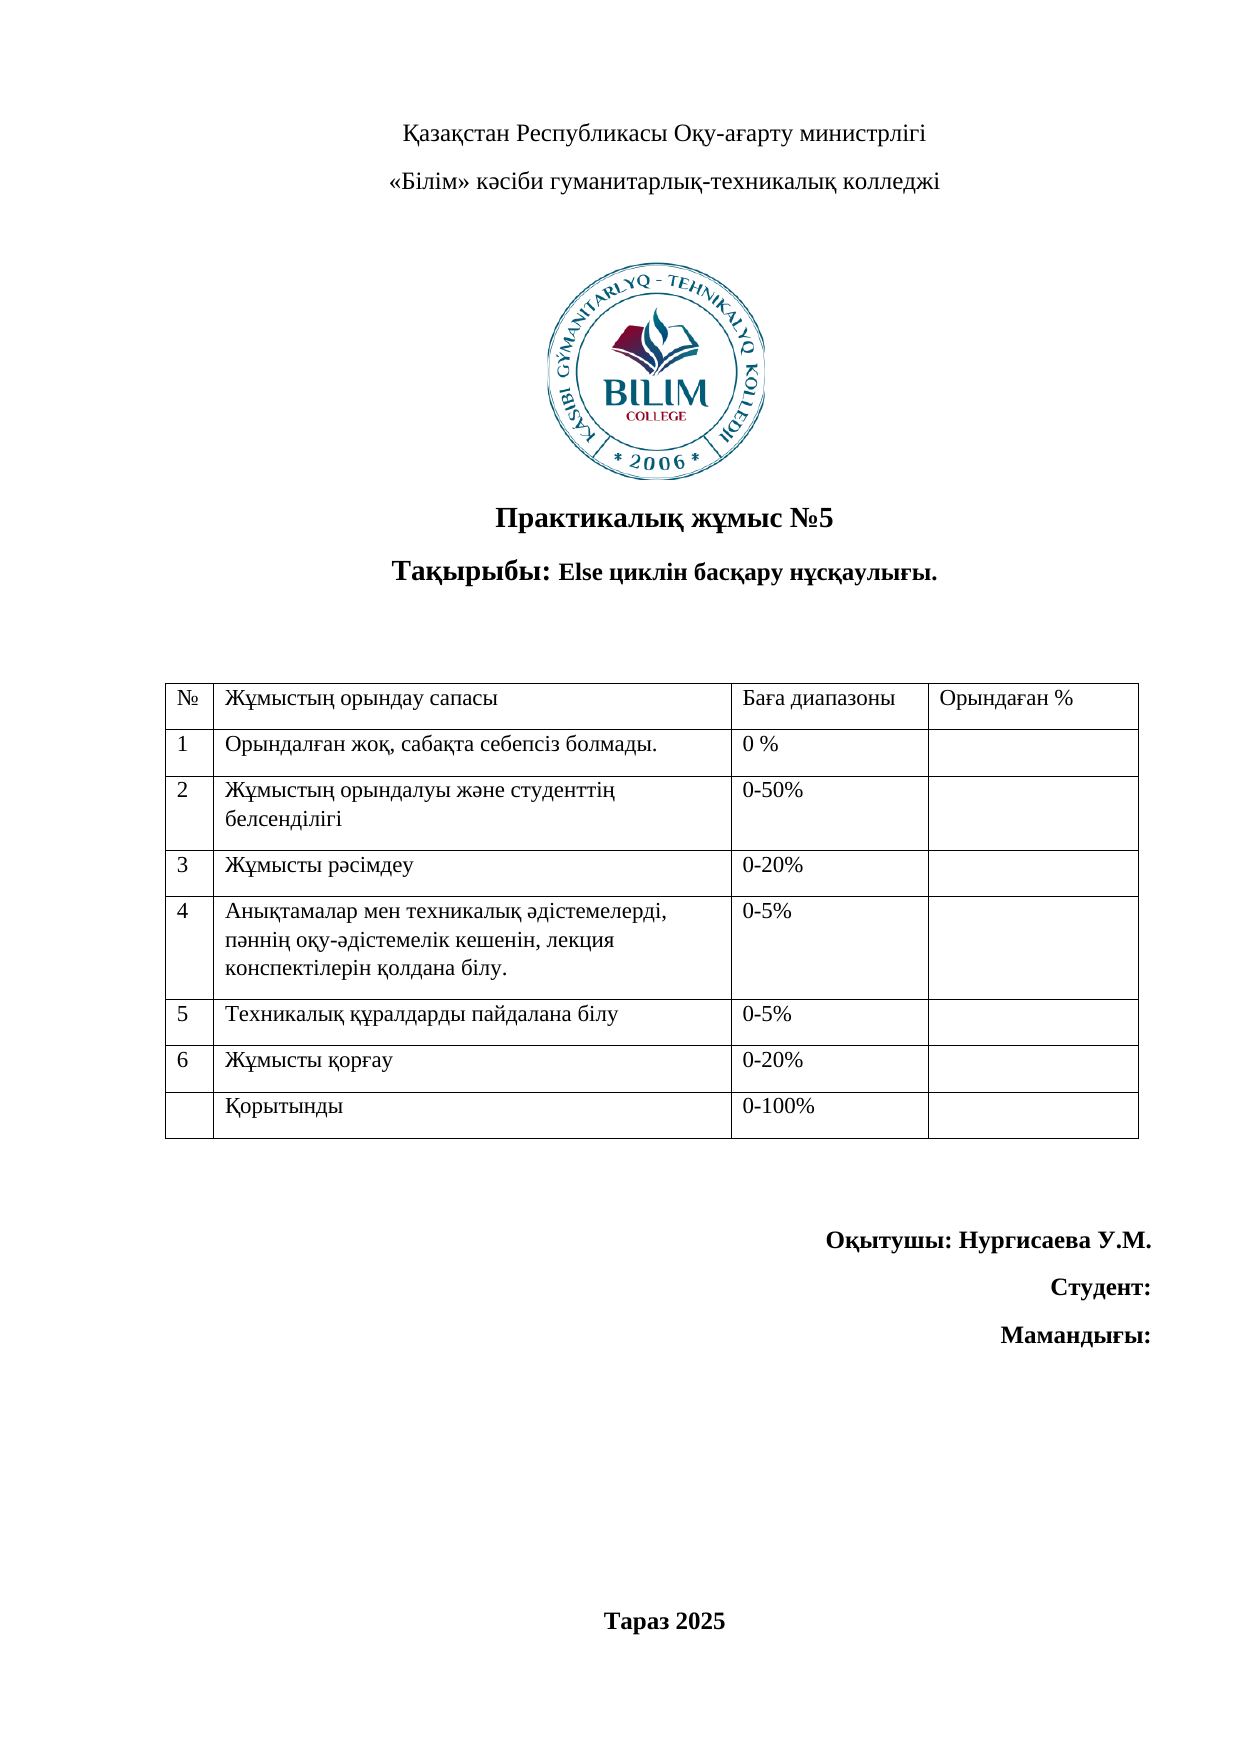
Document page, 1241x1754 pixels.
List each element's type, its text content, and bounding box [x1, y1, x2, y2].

text Тақырыбы: Else циклін басқару нұсқаулығы. [177, 553, 1152, 586]
table_cell Жұмыстың орындалуы және студенттің белсенділігі [214, 777, 731, 850]
table_cell [929, 1093, 1138, 1138]
table_cell [929, 730, 1138, 776]
table_cell Анықтамалар мен техникалық әдістемелерді, пәннің оқу-әдістемелік кешенін, лекция конспектілерін қолдана білу. [214, 897, 731, 999]
text Оқытушы: Нургисаева У.М. [177, 1225, 1152, 1253]
table_cell [929, 897, 1138, 999]
text Тараз 2025 [177, 1606, 1152, 1635]
table_header № [166, 684, 213, 729]
table_cell [929, 1000, 1138, 1045]
table_header Орындаған % [929, 684, 1138, 729]
table_cell 3 [166, 851, 213, 896]
table_cell 6 [166, 1046, 213, 1092]
table_header Жұмыстың орындау сапасы [214, 684, 731, 729]
text Практикалық жұмыс №5 [177, 500, 1152, 533]
table_cell 0-100% [732, 1093, 928, 1138]
text Студент: [177, 1272, 1152, 1301]
text Қазақстан Республикасы Оқу-ағарту министрлігі [177, 118, 1152, 147]
table_cell Жұмысты қорғау [214, 1046, 731, 1092]
table_cell 0 % [732, 730, 928, 776]
text «Білім» кәсіби гуманитарлық-техникалық колледжі [177, 166, 1152, 194]
table_cell 0-50% [732, 777, 928, 850]
table_cell [929, 777, 1138, 850]
table_cell [166, 1093, 213, 1138]
picture [545, 262, 765, 478]
table_cell 0-20% [732, 851, 928, 896]
table_cell Жұмысты рәсімдеу [214, 851, 731, 896]
table_cell 5 [166, 1000, 213, 1045]
table_cell Орындалған жоқ, сабақта себепсіз болмады. [214, 730, 731, 776]
text Мамандығы: [177, 1320, 1152, 1349]
table_cell [929, 851, 1138, 896]
table_cell 0-5% [732, 897, 928, 999]
table_cell 0-20% [732, 1046, 928, 1092]
table_cell 4 [166, 897, 213, 999]
table_cell 2 [166, 777, 213, 850]
table_cell Қорытынды [214, 1093, 731, 1138]
table_cell 0-5% [732, 1000, 928, 1045]
table_header Баға диапазоны [732, 684, 928, 729]
table_cell 1 [166, 730, 213, 776]
table_cell [929, 1046, 1138, 1092]
table_cell Техникалық құралдарды пайдалана білу [214, 1000, 731, 1045]
